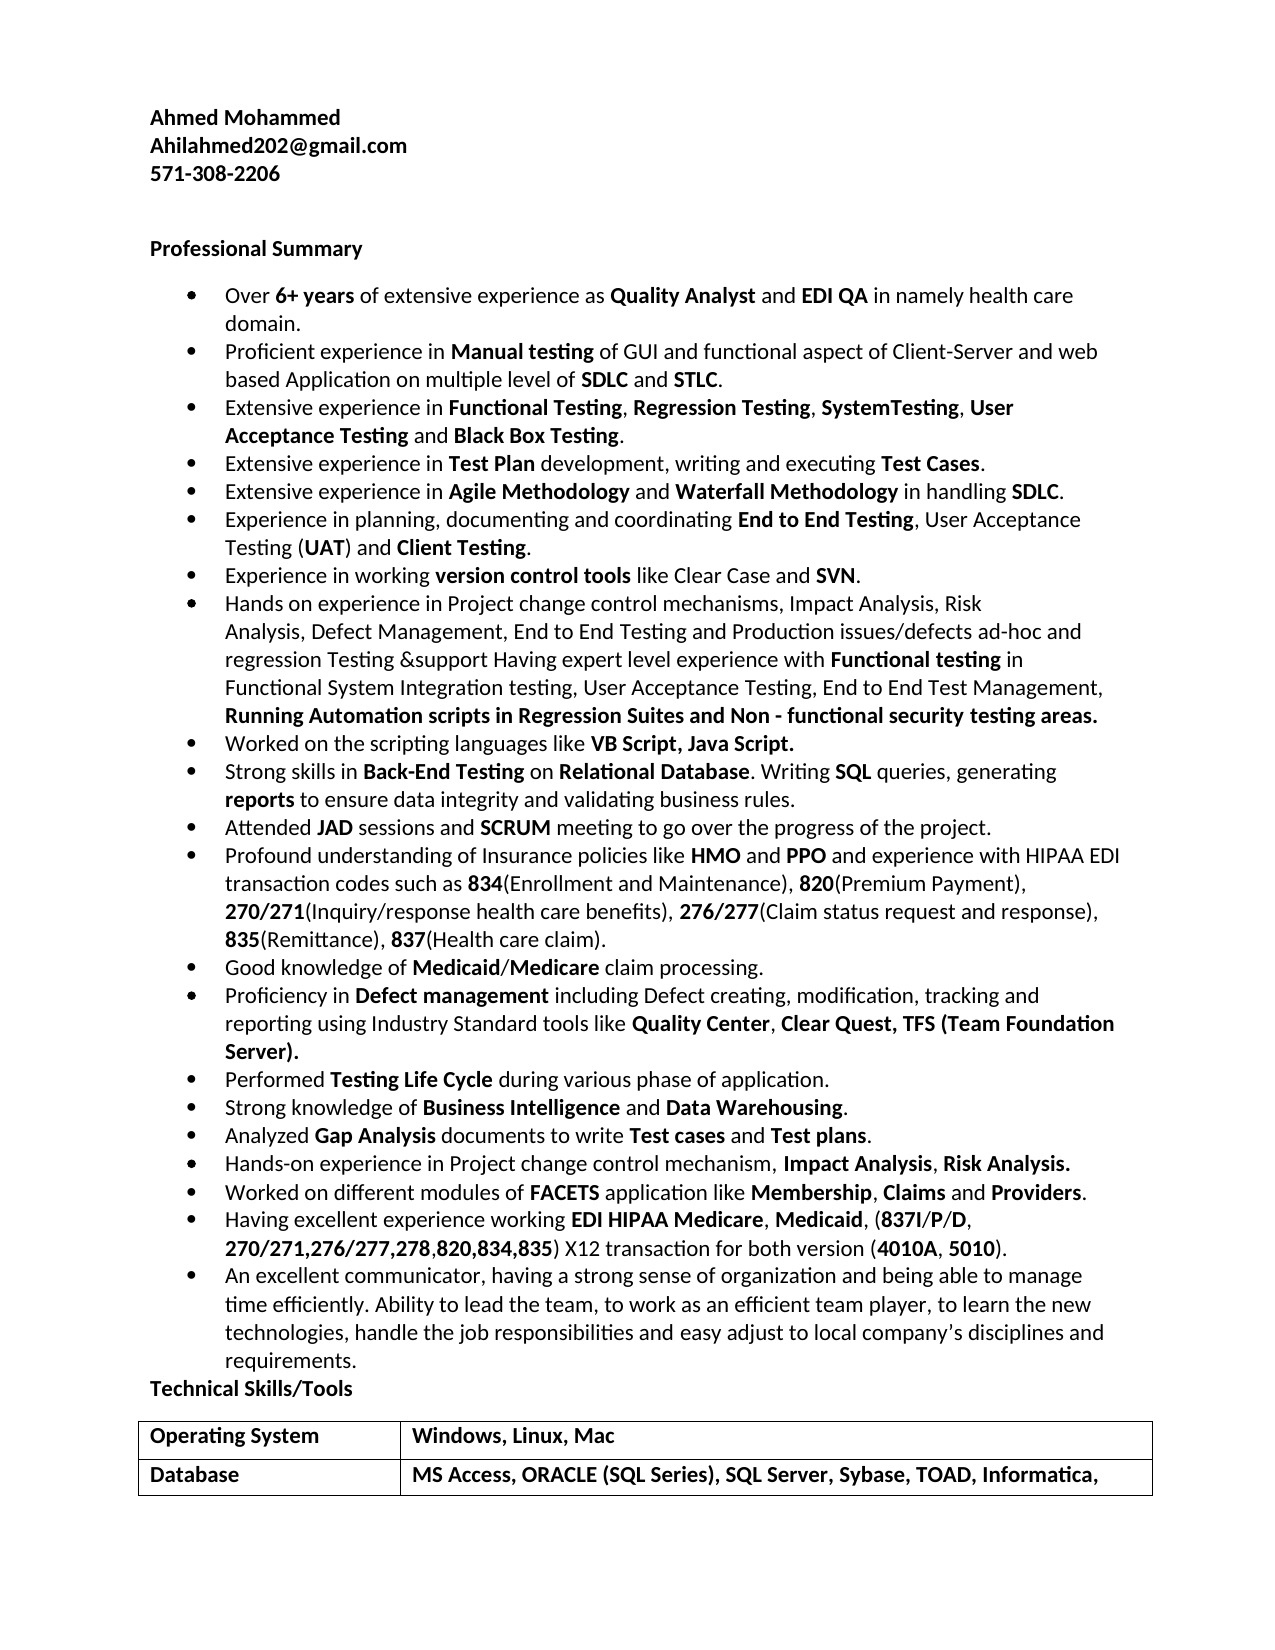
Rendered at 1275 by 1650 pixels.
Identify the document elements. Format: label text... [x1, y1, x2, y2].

list Over 6+ years of extensive experience as Quality Analyst and EDI QA in namely health care domain. [187, 281, 1125, 337]
list Worked on different modules of FACETS application like Membership, Claims and Providers. [187, 1178, 1125, 1206]
list Extensive experience in Functional Testing, Regression Testing, SystemTesting, User Acceptance Testing and Black Box Testing. [187, 393, 1125, 449]
text Ahmed Mohammed [150, 103, 1125, 131]
list Worked on the scripting languages like VB Script, Java Script. [187, 729, 1125, 757]
text 571-308-2206 [150, 159, 1125, 187]
list Hands-on experience in Project change control mechanism, Impact Analysis, Risk Analysis. [187, 1149, 1125, 1178]
table_header Windows, Linux, Mac [401, 1422, 1152, 1459]
list Hands on experience in Project change control mechanisms, Impact Analysis, Risk Analysis, Defect Management, End to End Testing and Production issues/defects ad-hoc and regression Testing &support Having expert level experience with Functional testing in Functional System Integration testing, User Acceptance Testing, End to End Test Management, Running Automation scripts in Regression Suites and Non - functional security testing areas. [187, 589, 1125, 729]
text Ahilahmed202@gmail.com [150, 131, 1125, 159]
text Technical Skills/Tools [150, 1374, 1162, 1402]
list Analyzed Gap Analysis documents to write Test cases and Test plans. [187, 1122, 1125, 1149]
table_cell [401, 1460, 1152, 1494]
list An excellent communicator, having a strong sense of organization and being able to manage time efficiently. Ability to lead the team, to work as an efficient team player, to learn the new technologies, handle the job responsibilities and easy adjust to local company’s disciplines and requirements. [187, 1262, 1125, 1374]
list Strong skills in Back-End Testing on Relational Database. Writing SQL queries, generating reports to ensure data integrity and validating business rules. [187, 757, 1125, 813]
table_cell Database [139, 1460, 400, 1494]
list Performed Testing Life Cycle during various phase of application. [187, 1066, 1125, 1093]
list Proficient experience in Manual testing of GUI and functional aspect of Client-Server and web based Application on multiple level of SDLC and STLC. [187, 337, 1125, 393]
text Professional Summary [150, 234, 1162, 262]
list Extensive experience in Test Plan development, writing and executing Test Cases. [187, 449, 1125, 477]
list Attended JAD sessions and SCRUM meeting to go over the progress of the project. [187, 813, 1125, 841]
list Experience in planning, documenting and coordinating End to End Testing, User Acceptance Testing (UAT) and Client Testing. [187, 505, 1125, 561]
list Proficiency in Defect management including Defect creating, modification, tracking and reporting using Industry Standard tools like Quality Center, Clear Quest, TFS (Team Foundation Server). [187, 981, 1125, 1066]
list Having excellent experience working EDI HIPAA Medicare, Medicaid, (837I/P/D, 270/271,276/277,278,820,834,835) X12 transaction for both version (4010A, 5010). [187, 1206, 1125, 1262]
list Good knowledge of Medicaid/Medicare claim processing. [187, 953, 1125, 981]
list Profound understanding of Insurance policies like HMO and PPO and experience with HIPAA EDI transaction codes such as 834(Enrollment and Maintenance), 820(Premium Payment), 270/271(Inquiry/response health care benefits), 276/277(Claim status request and response), 835(Remittance), 837(Health care claim). [187, 841, 1125, 953]
list Extensive experience in Agile Methodology and Waterfall Methodology in handling SDLC. [187, 477, 1125, 505]
list Experience in working version control tools like Clear Case and SVN. [187, 561, 1125, 589]
list Strong knowledge of Business Intelligence and Data Warehousing. [187, 1093, 1125, 1122]
table_header Operating System [139, 1422, 400, 1459]
